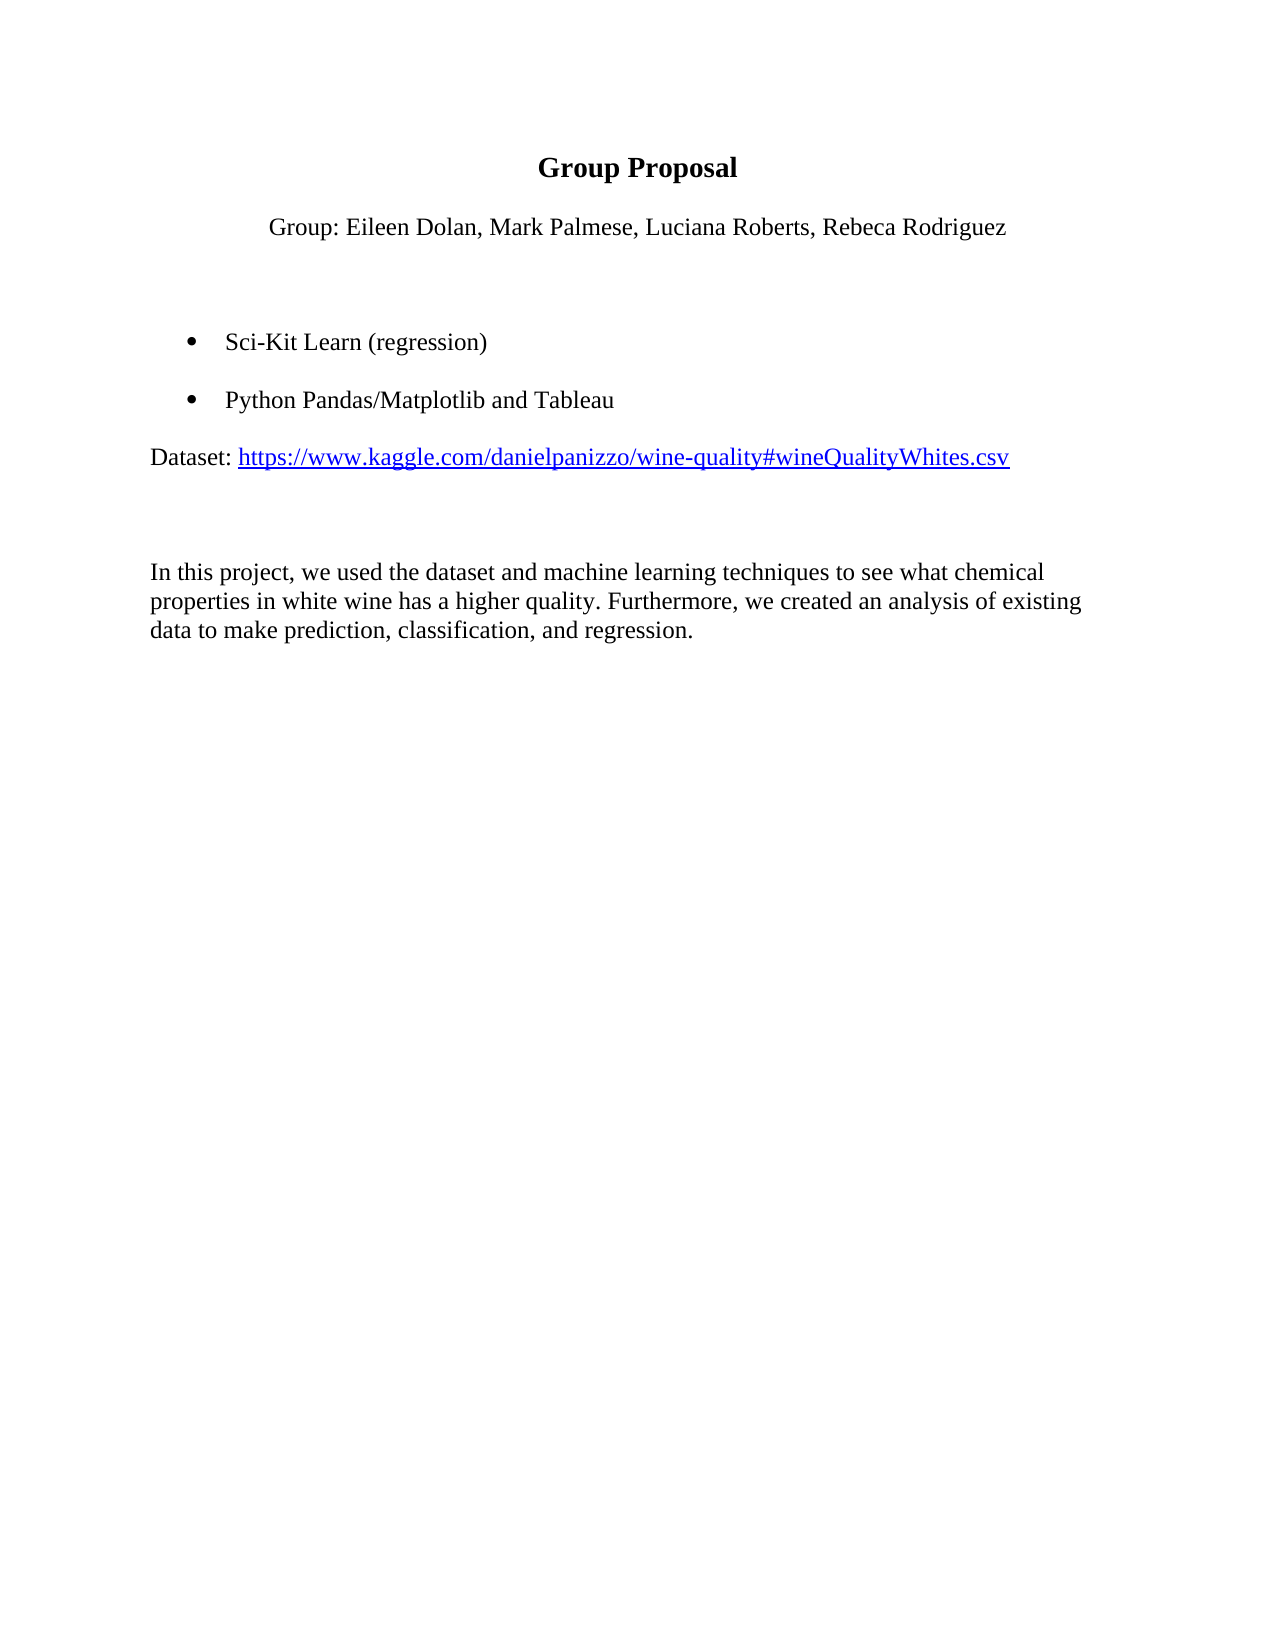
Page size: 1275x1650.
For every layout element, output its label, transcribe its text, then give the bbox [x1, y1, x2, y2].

text In this project, we used the dataset and machine learning techniques to see what chemical properties in white wine has a higher quality. Furthermore, we created an analysis of existing data to make prediction, classification, and regression. [150, 557, 1125, 643]
text Group Proposal [150, 150, 1125, 183]
list Python Pandas/Matplotlib and Tableau [187, 385, 1125, 413]
list Sci-Kit Learn (regression) [187, 327, 1125, 356]
text Dataset: https://www.kaggle.com/danielpanizzo/wine-quality#wineQualityWhites.csv [150, 442, 1125, 471]
text Group: Eileen Dolan, Mark Palmese, Luciana Roberts, Rebeca Rodriguez [150, 212, 1125, 241]
